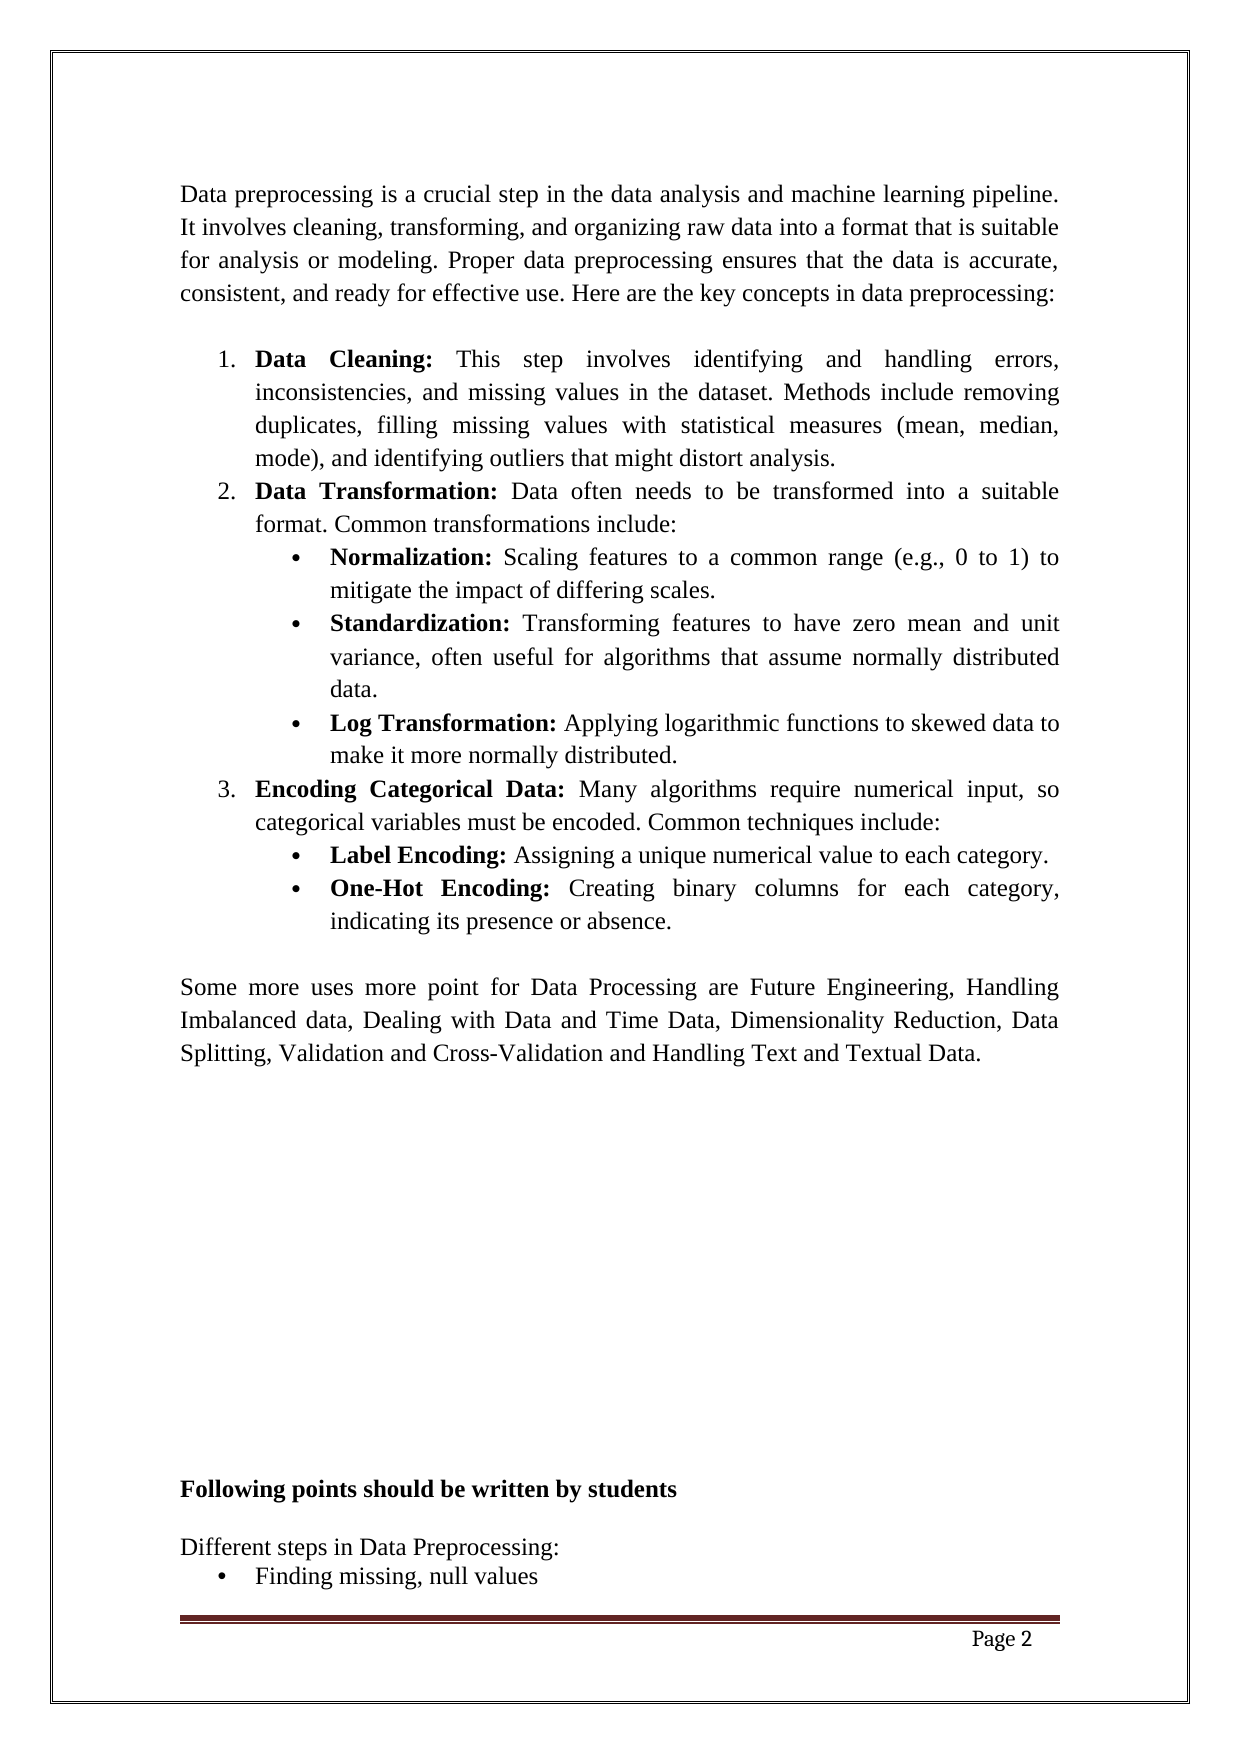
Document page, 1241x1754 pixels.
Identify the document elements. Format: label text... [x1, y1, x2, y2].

list Data Transformation: Data often needs to be transformed into a suitable format. Common transformations include: [217, 476, 1060, 538]
list Log Transformation: Applying logarithmic functions to skewed data to make it more normally distributed. [292, 708, 1060, 769]
text Data preprocessing is a crucial step in the data analysis and machine learning pipeline. It involves cleaning, transforming, and organizing raw data into a format that is suitable for analysis or modeling. Proper data preprocessing ensures that the data is accurate, consistent, and ready for effective use. Here are the key concepts in data preprocessing: [180, 179, 1060, 307]
list Normalization: Scaling features to a common range (e.g., 0 to 1) to mitigate the impact of differing scales. [292, 542, 1060, 604]
subtitle Finding missing, null values [217, 1561, 1048, 1590]
text Some more uses more point for Data Processing are Future Engineering, Handling Imbalanced data, Dealing with Data and Time Data, Dimensionality Reduction, Data Splitting, Validation and Cross-Validation and Handling Text and Textual Data. [180, 972, 1060, 1067]
list Standardization: Transforming features to have zero mean and unit variance, often useful for algorithms that assume normally distributed data. [292, 608, 1060, 703]
list One-Hot Encoding: Creating binary columns for each category, indicating its presence or absence. [292, 873, 1060, 934]
subtitle Following points should be written by students [180, 1474, 1048, 1503]
list Encoding Categorical Data: Many algorithms require numerical input, so categorical variables must be encoded. Common techniques include: [217, 774, 1060, 835]
subtitle Different steps in Data Preprocessing: [180, 1532, 1048, 1561]
list Label Encoding: Assigning a unique numerical value to each category. [292, 840, 1060, 868]
list Data Cleaning: This step involves identifying and handling errors, inconsistencies, and missing values in the dataset. Methods include removing duplicates, filling missing values with statistical measures (mean, median, mode), and identifying outliers that might distort analysis. [217, 344, 1060, 472]
